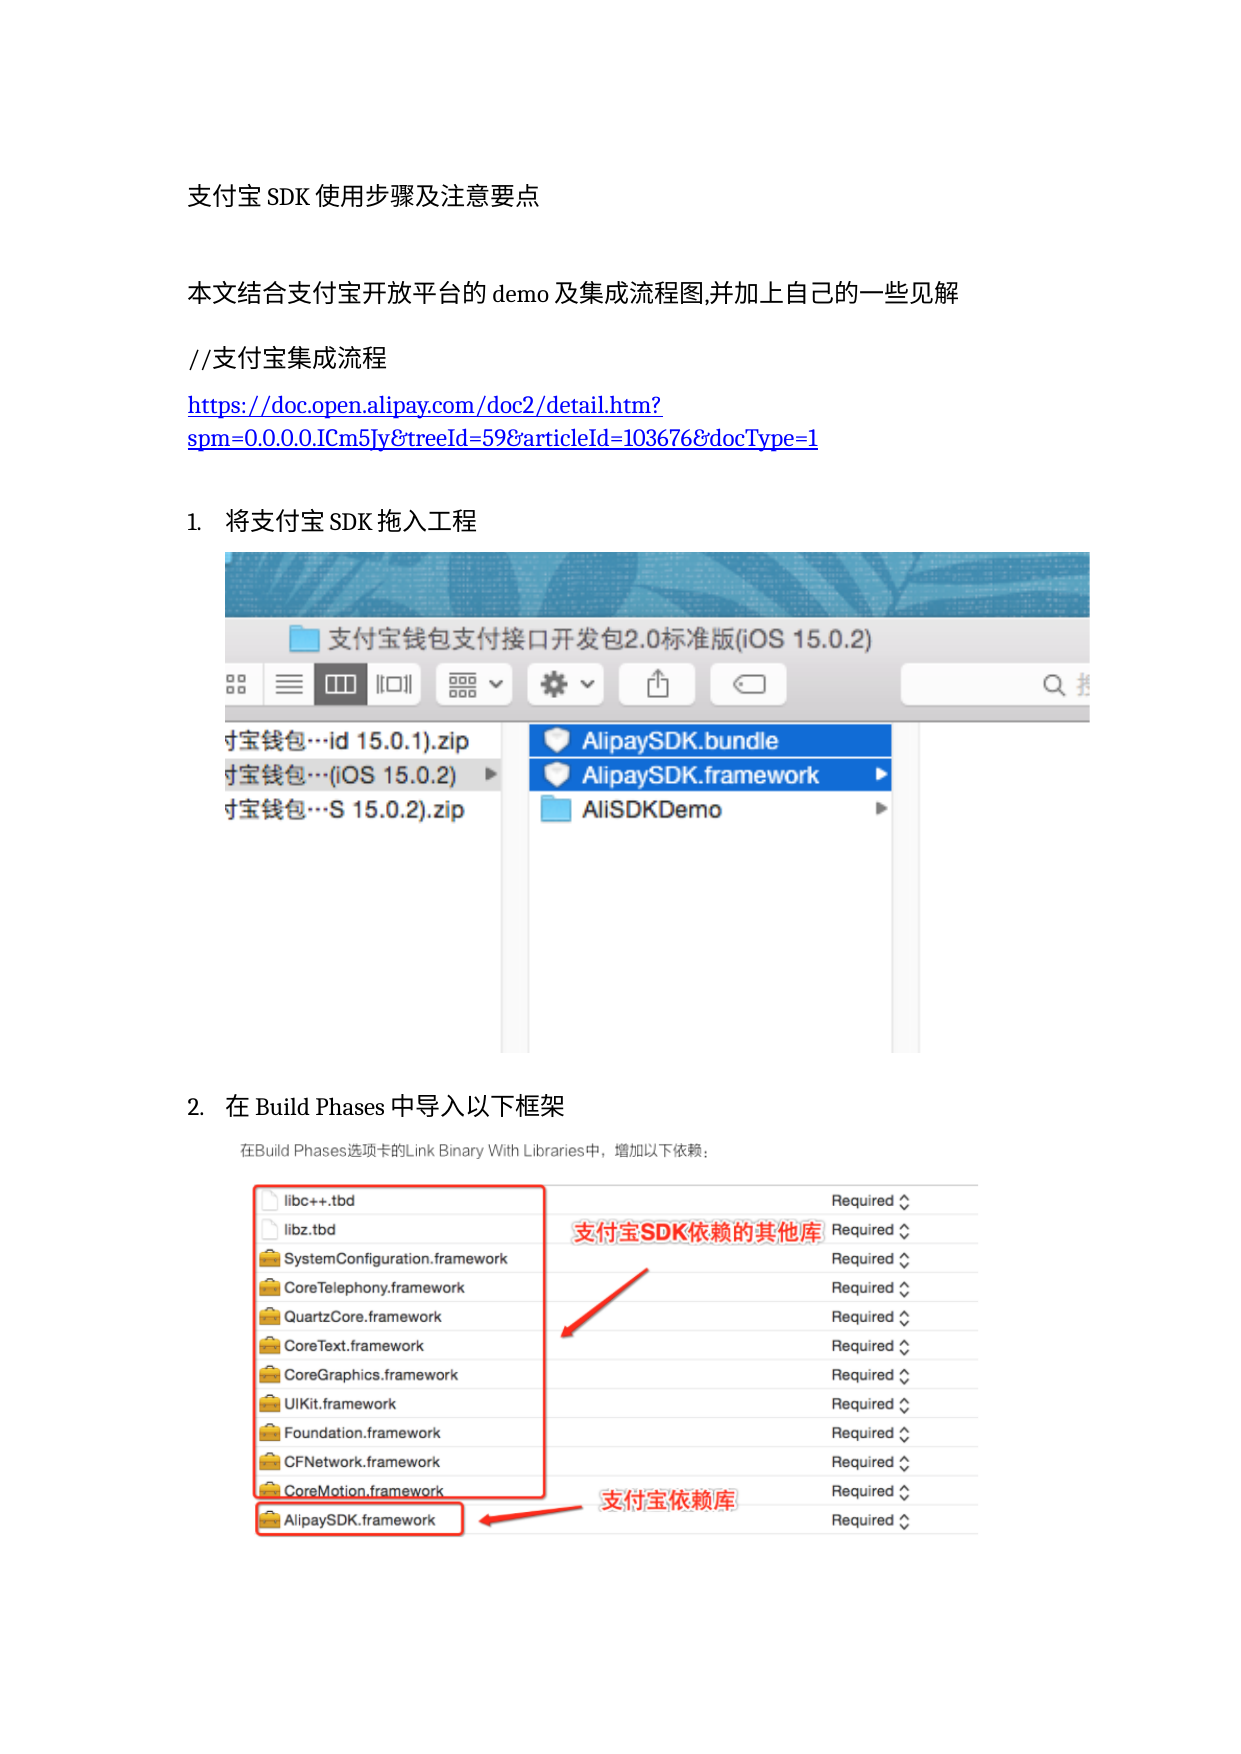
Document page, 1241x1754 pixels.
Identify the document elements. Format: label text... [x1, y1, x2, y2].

text 支付宝SDK使用步骤及注意要点 [187, 162, 1053, 227]
picture [225, 552, 1090, 1053]
text https://doc.open.alipay.com/doc2/detail.htm?spm=0.0.0.0.ICm5Jy&treeId=59&articleId=103676&docType=1 [187, 389, 1053, 454]
text 本文结合支付宝开放平台的demo 及集成流程图,并加上自己的一些见解 [187, 259, 1053, 324]
picture [225, 1137, 1096, 1558]
text //支付宝集成流程 [187, 324, 1053, 389]
